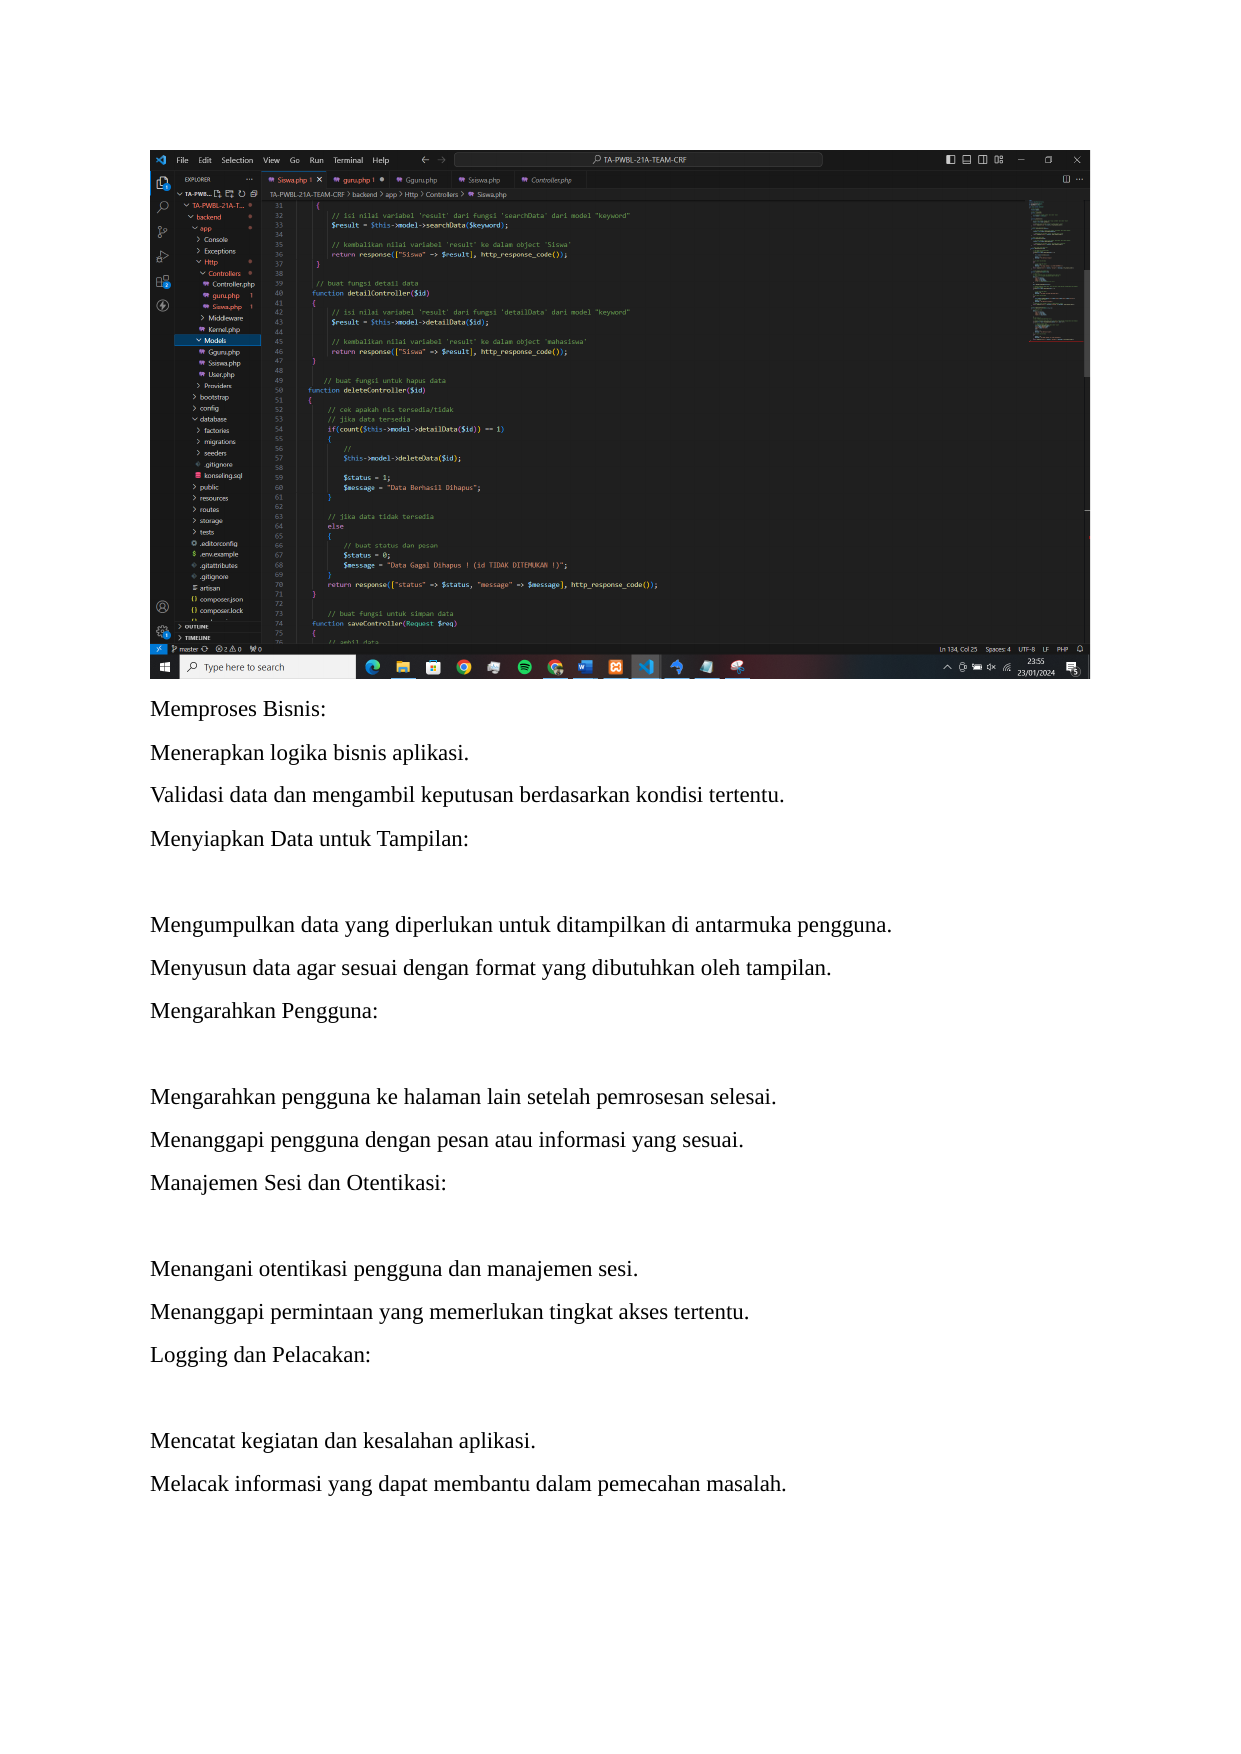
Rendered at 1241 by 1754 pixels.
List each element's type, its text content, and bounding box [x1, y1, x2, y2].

text Melacak informasi yang dapat membantu dalam pemecahan masalah. [150, 1470, 1090, 1496]
text Memproses Bisnis: [150, 696, 1090, 722]
text Menerapkan logika bisnis aplikasi. [150, 738, 1090, 765]
picture [150, 150, 1091, 679]
text Validasi data dan mengambil keputusan berdasarkan kondisi tertentu. [150, 782, 1090, 808]
text Manajemen Sesi dan Otentikasi: [150, 1169, 1090, 1195]
text Mengarahkan pengguna ke halaman lain setelah pemrosesan selesai. [150, 1083, 1090, 1109]
text Logging dan Pelacakan: [150, 1341, 1090, 1367]
text Menanggapi permintaan yang memerlukan tingkat akses tertentu. [150, 1298, 1090, 1324]
text Mencatat kegiatan dan kesalahan aplikasi. [150, 1427, 1090, 1453]
text Menanggapi pengguna dengan pesan atau informasi yang sesuai. [150, 1126, 1090, 1152]
text Menyiapkan Data untuk Tampilan: [150, 824, 1090, 851]
text Menangani otentikasi pengguna dan manajemen sesi. [150, 1255, 1090, 1281]
text Menyusun data agar sesuai dengan format yang dibutuhkan oleh tampilan. [150, 954, 1090, 980]
text Mengumpulkan data yang diperlukan untuk ditampilkan di antarmuka pengguna. [150, 911, 1090, 937]
text Mengarahkan Pengguna: [150, 997, 1090, 1023]
